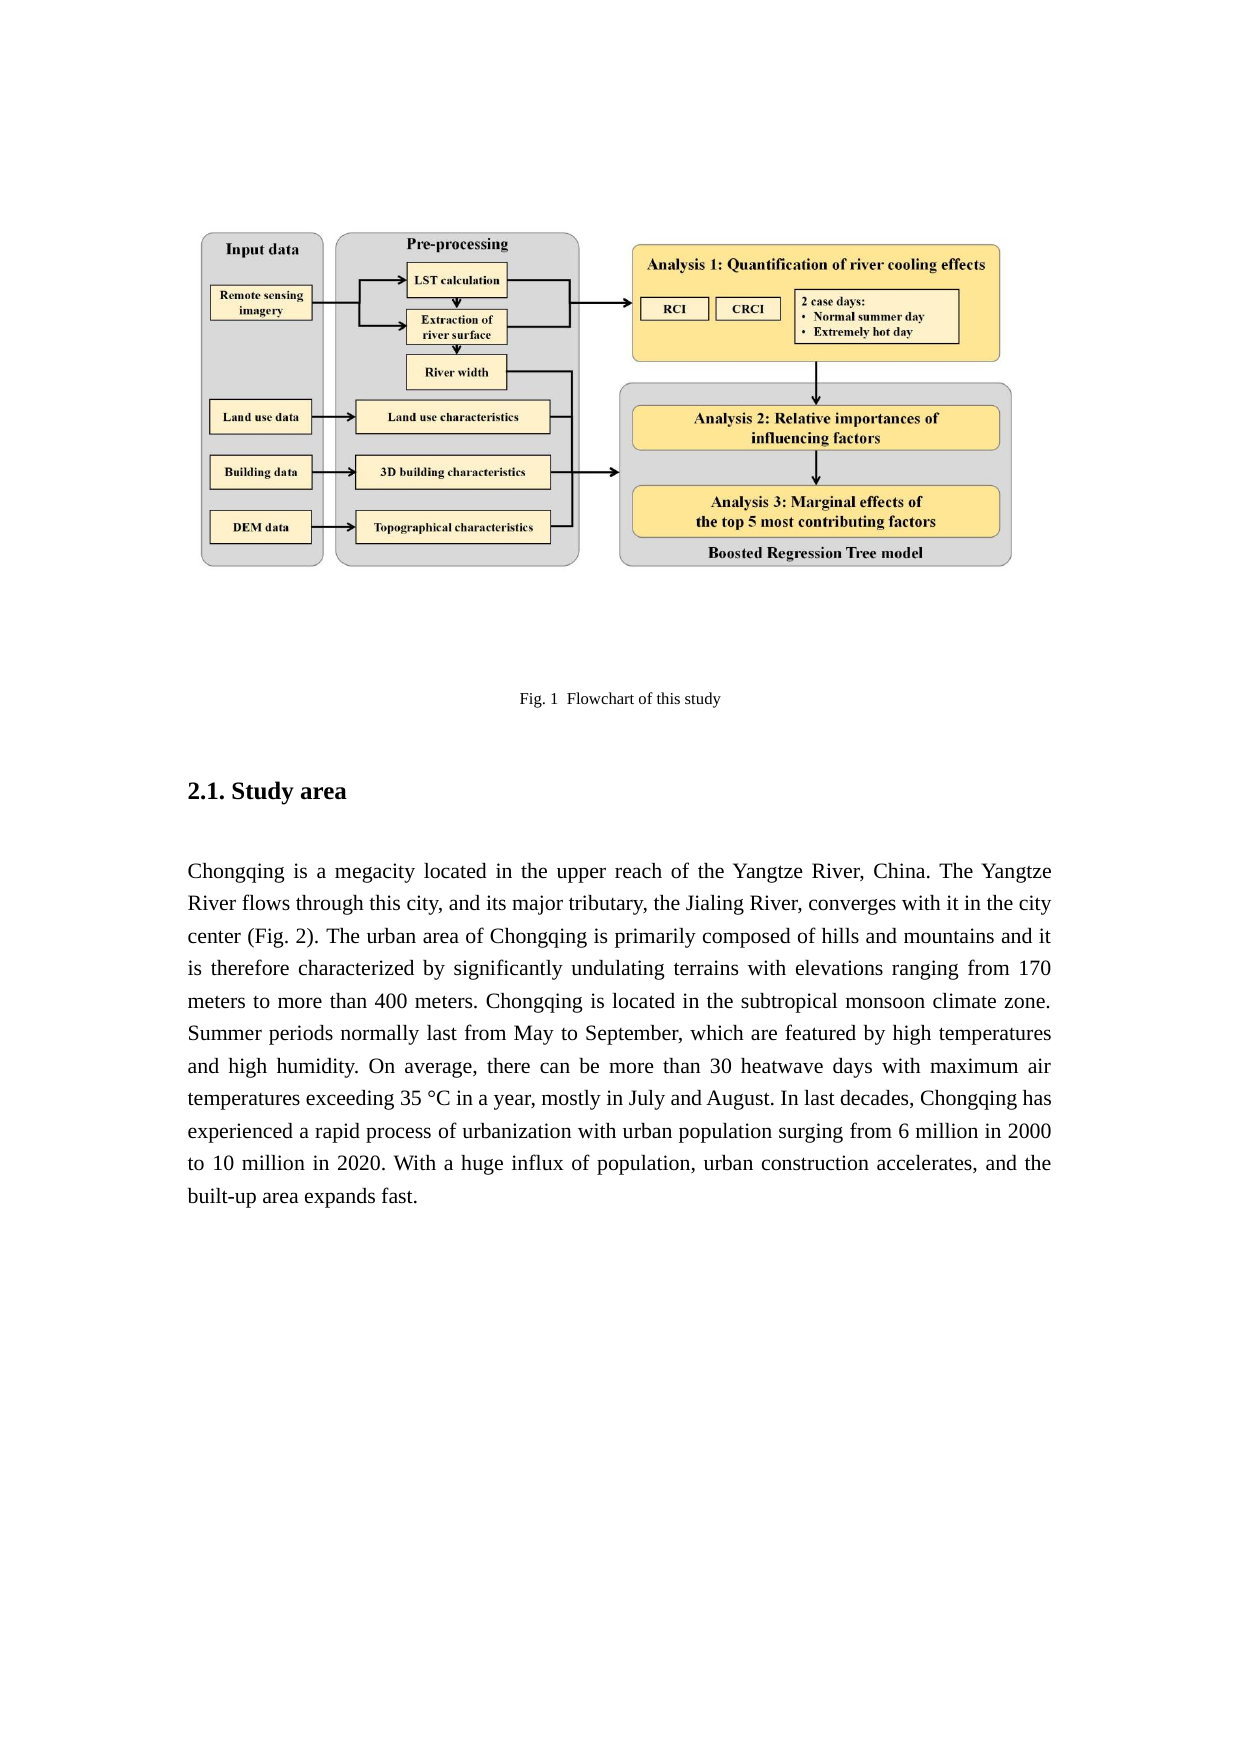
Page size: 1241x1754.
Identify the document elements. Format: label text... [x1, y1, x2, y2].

text Chongqing is a megacity located in the upper reach of the Yangtze River, China. The Yangtze River flows through this city, and its major tributary, the Jialing River, converges with it in the city center (Fig. 2). The urban area of Chongqing is primarily composed of hills and mountains and it is therefore characterized by significantly undulating terrains with elevations ranging from 170 meters to more than 400 meters. Chongqing is located in the subtropical monsoon climate zone. Summer periods normally last from May to September, which are featured by high temperatures and high humidity. On average, there can be more than 30 heatwave days with maximum air temperatures exceeding 35 °C in a year, mostly in July and August. In last decades, Chongqing has experienced a rapid process of urbanization with urban population surging from 6 million in 2000 to 10 million in 2020. With a huge influx of population, urban construction accelerates, and the built-up area expands fast. [187, 854, 1053, 1212]
picture [187, 162, 1052, 648]
subtitle 2.1. Study area [187, 774, 1053, 807]
text Fig. 1 Flowchart of this study [187, 682, 1053, 714]
